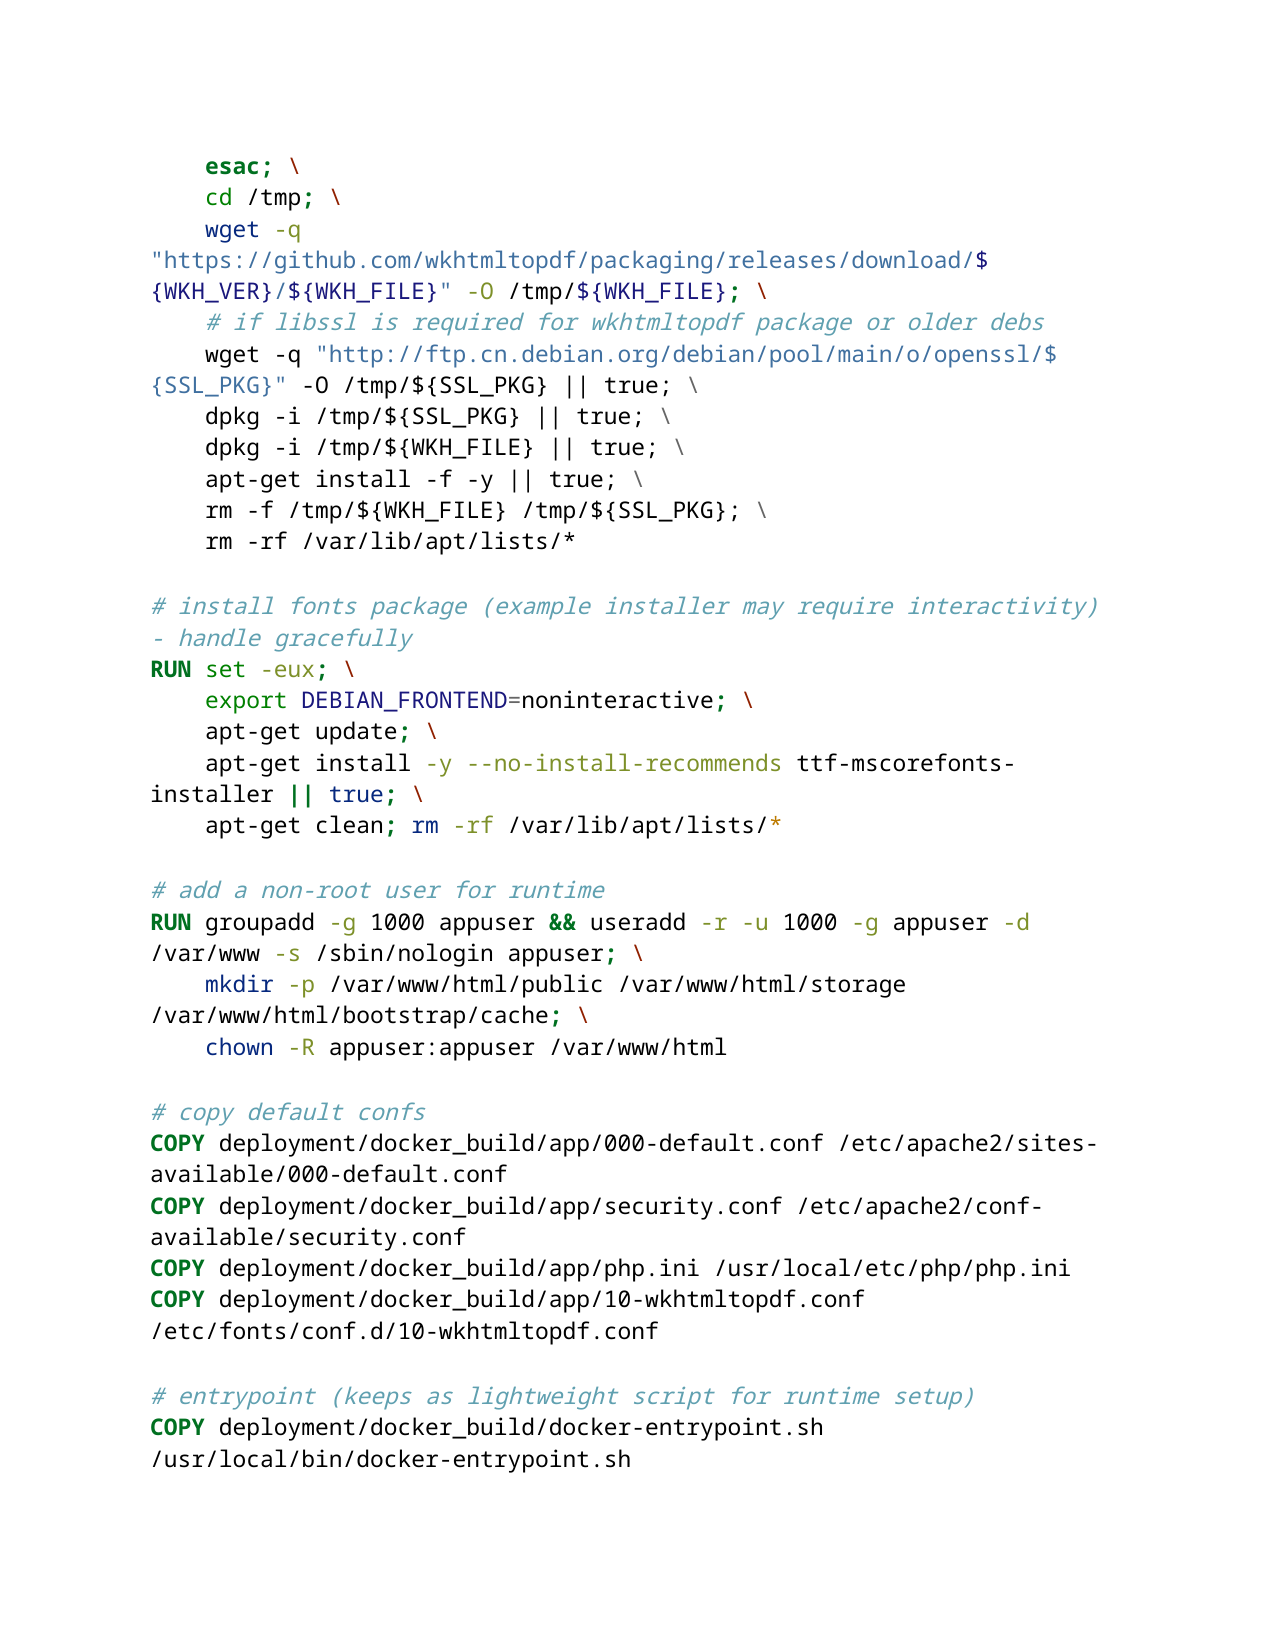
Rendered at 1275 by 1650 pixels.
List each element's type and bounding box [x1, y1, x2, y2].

text [150, 150, 1125, 1474]
